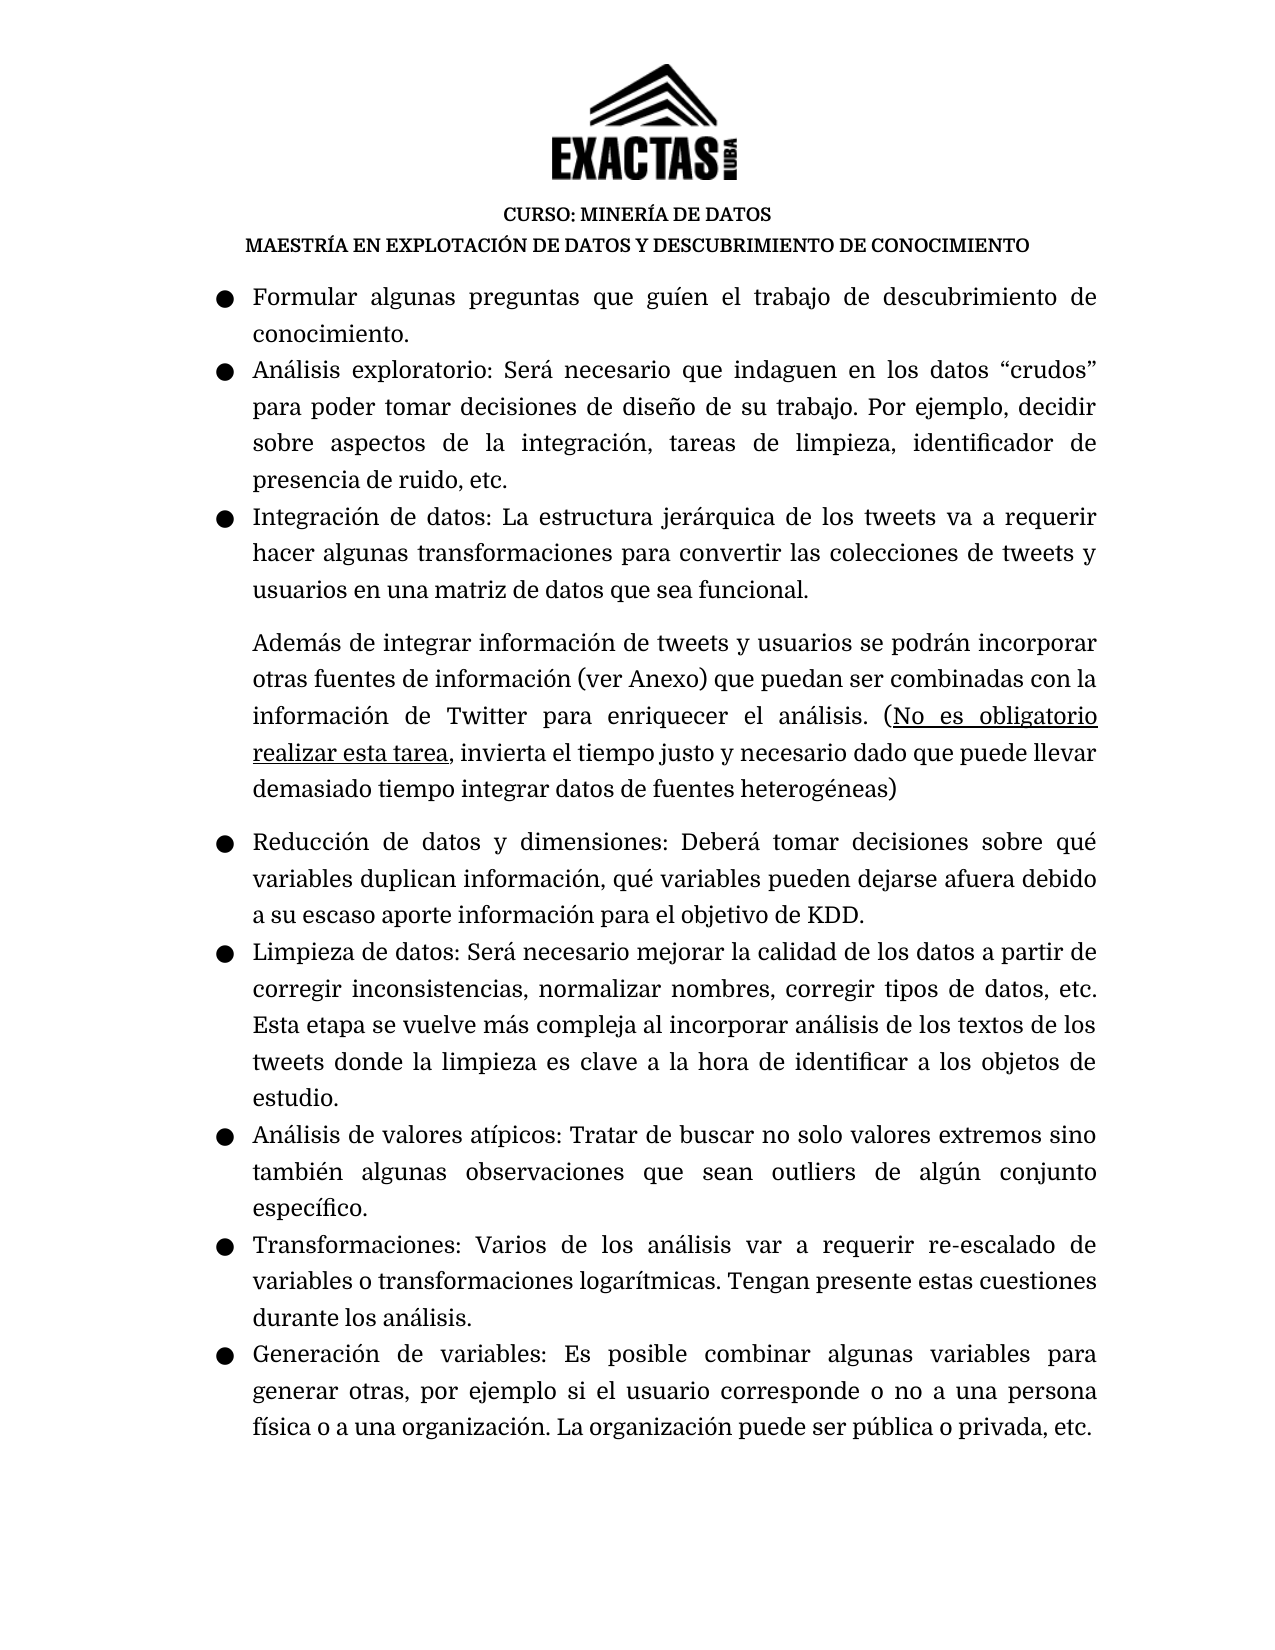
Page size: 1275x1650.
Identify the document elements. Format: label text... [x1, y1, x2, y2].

list Generación de variables: Es posible combinar algunas variables para generar otras, por ejemplo si el usuario corresponde o no a una persona física o a una organización. La organización puede ser pública o privada, etc. [215, 1342, 1098, 1441]
list Transformaciones: Varios de los análisis var a requerir re-escalado de variables o transformaciones logarítmicas. Tengan presente estas cuestiones durante los análisis. [215, 1232, 1098, 1332]
list Reducción de datos y dimensiones: Deberá tomar decisiones sobre qué variables duplican información, qué variables pueden dejarse afuera debido a su escaso aporte información para el objetivo de KDD. [215, 830, 1098, 929]
list Análisis exploratorio: Será necesario que indaguen en los datos “crudos” para poder tomar decisiones de diseño de su trabajo. Por ejemplo, decidir sobre aspectos de la integración, tareas de limpieza, identificador de presencia de ruido, etc. [215, 358, 1098, 494]
list Análisis de valores atípicos: Tratar de buscar no solo valores extremos sino también algunas observaciones que sean outliers de algún conjunto específico. [215, 1123, 1098, 1222]
text Además de integrar información de tweets y usuarios se podrán incorporar otras fuentes de información (ver Anexo) que puedan ser combinadas con la información de Twitter para enriquecer el análisis. (No es obligatorio realizar esta tarea, invierta el tiempo justo y necesario dado que puede llevar demasiado tiempo integrar datos de fuentes heterogéneas) [252, 631, 1098, 803]
list Integración de datos: La estructura jerárquica de los tweets va a requerir hacer algunas transformaciones para convertir las colecciones de tweets y usuarios en una matriz de datos que sea funcional. [215, 504, 1098, 604]
picture [551, 64, 738, 180]
list Limpieza de datos: Será necesario mejorar la calidad de los datos a partir de corregir inconsistencias, normalizar nombres, corregir tipos de datos, etc. Esta etapa se vuelve más compleja al incorporar análisis de los textos de los tweets donde la limpieza es clave a la hora de identificar a los objetos de estudio. [215, 940, 1098, 1112]
list Formular algunas preguntas que guíen el trabajo de descubrimiento de conocimiento. [215, 285, 1098, 348]
